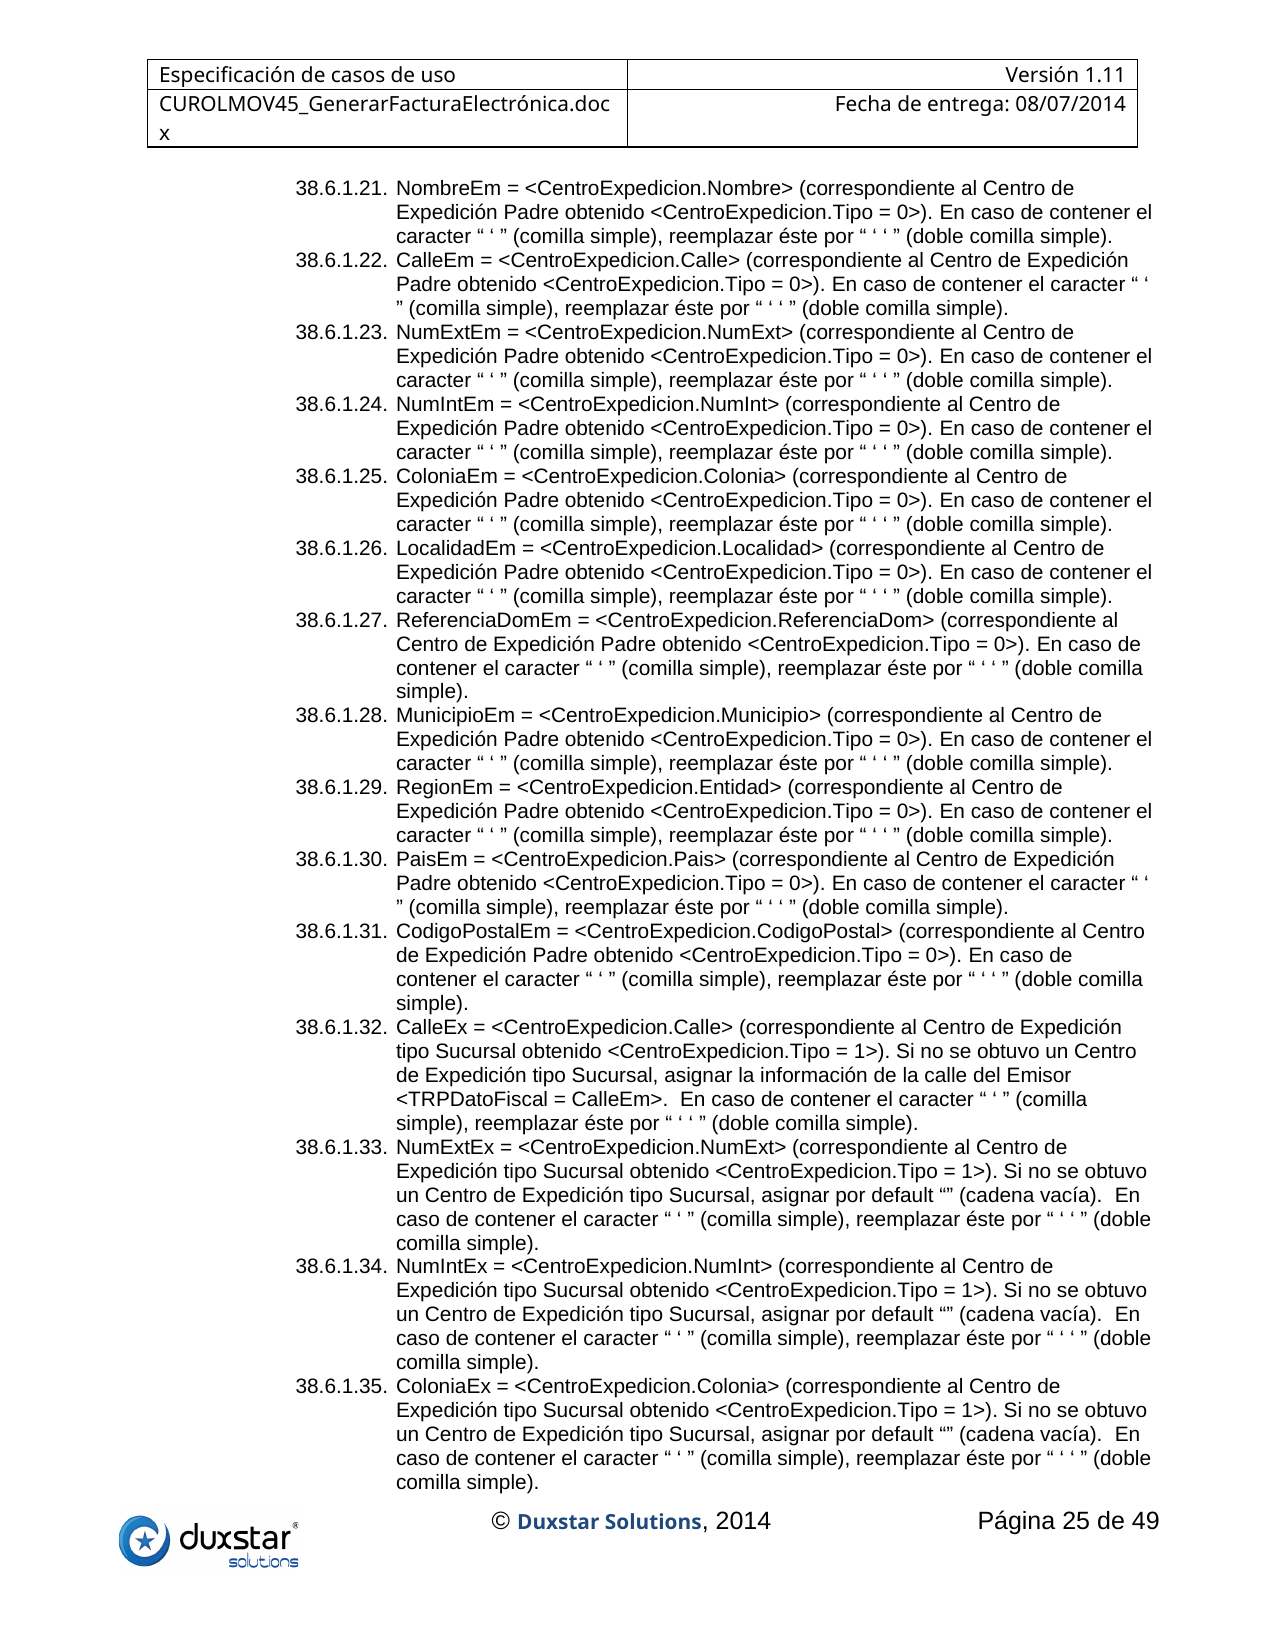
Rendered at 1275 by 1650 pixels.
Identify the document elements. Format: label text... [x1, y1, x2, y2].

list PaisEm = <CentroExpedicion.Pais> (correspondiente al Centro de Expedición Padre obtenido <CentroExpedicion.Tipo = 0>). En caso de contener el caracter “ ‘ ” (comilla simple), reemplazar éste por “ ‘ ‘ ” (doble comilla simple). [295, 847, 1157, 919]
list CalleEx = <CentroExpedicion.Calle> (correspondiente al Centro de Expedición tipo Sucursal obtenido <CentroExpedicion.Tipo = 1>). Si no se obtuvo un Centro de Expedición tipo Sucursal, asignar la información de la calle del Emisor <TRPDatoFiscal = CalleEm>. En caso de contener el caracter “ ‘ ” (comilla simple), reemplazar éste por “ ‘ ‘ ” (doble comilla simple). [295, 1015, 1157, 1134]
list NumExtEm = <CentroExpedicion.NumExt> (correspondiente al Centro de Expedición Padre obtenido <CentroExpedicion.Tipo = 0>). En caso de contener el caracter “ ‘ ” (comilla simple), reemplazar éste por “ ‘ ‘ ” (doble comilla simple). [295, 320, 1157, 392]
list ColoniaEx = <CentroExpedicion.Colonia> (correspondiente al Centro de Expedición tipo Sucursal obtenido <CentroExpedicion.Tipo = 1>). Si no se obtuvo un Centro de Expedición tipo Sucursal, asignar por default “” (cadena vacía). En caso de contener el caracter “ ‘ ” (comilla simple), reemplazar éste por “ ‘ ‘ ” (doble comilla simple). [295, 1374, 1157, 1494]
list CodigoPostalEm = <CentroExpedicion.CodigoPostal> (correspondiente al Centro de Expedición Padre obtenido <CentroExpedicion.Tipo = 0>). En caso de contener el caracter “ ‘ ” (comilla simple), reemplazar éste por “ ‘ ‘ ” (doble comilla simple). [295, 919, 1157, 1015]
list MunicipioEm = <CentroExpedicion.Municipio> (correspondiente al Centro de Expedición Padre obtenido <CentroExpedicion.Tipo = 0>). En caso de contener el caracter “ ‘ ” (comilla simple), reemplazar éste por “ ‘ ‘ ” (doble comilla simple). [295, 703, 1157, 775]
list RegionEm = <CentroExpedicion.Entidad> (correspondiente al Centro de Expedición Padre obtenido <CentroExpedicion.Tipo = 0>). En caso de contener el caracter “ ‘ ” (comilla simple), reemplazar éste por “ ‘ ‘ ” (doble comilla simple). [295, 775, 1157, 847]
list ColoniaEm = <CentroExpedicion.Colonia> (correspondiente al Centro de Expedición Padre obtenido <CentroExpedicion.Tipo = 0>). En caso de contener el caracter “ ‘ ” (comilla simple), reemplazar éste por “ ‘ ‘ ” (doble comilla simple). [295, 464, 1157, 536]
list ReferenciaDomEm = <CentroExpedicion.ReferenciaDom> (correspondiente al Centro de Expedición Padre obtenido <CentroExpedicion.Tipo = 0>). En caso de contener el caracter “ ‘ ” (comilla simple), reemplazar éste por “ ‘ ‘ ” (doble comilla simple). [295, 607, 1157, 703]
list NombreEm = <CentroExpedicion.Nombre> (correspondiente al Centro de Expedición Padre obtenido <CentroExpedicion.Tipo = 0>). En caso de contener el caracter “ ‘ ” (comilla simple), reemplazar éste por “ ‘ ‘ ” (doble comilla simple). [295, 176, 1157, 248]
list NumExtEx = <CentroExpedicion.NumExt> (correspondiente al Centro de Expedición tipo Sucursal obtenido <CentroExpedicion.Tipo = 1>). Si no se obtuvo un Centro de Expedición tipo Sucursal, asignar por default “” (cadena vacía). En caso de contener el caracter “ ‘ ” (comilla simple), reemplazar éste por “ ‘ ‘ ” (doble comilla simple). [295, 1134, 1157, 1254]
list NumIntEm = <CentroExpedicion.NumInt> (correspondiente al Centro de Expedición Padre obtenido <CentroExpedicion.Tipo = 0>). En caso de contener el caracter “ ‘ ” (comilla simple), reemplazar éste por “ ‘ ‘ ” (doble comilla simple). [295, 392, 1157, 464]
list CalleEm = <CentroExpedicion.Calle> (correspondiente al Centro de Expedición Padre obtenido <CentroExpedicion.Tipo = 0>). En caso de contener el caracter “ ‘ ” (comilla simple), reemplazar éste por “ ‘ ‘ ” (doble comilla simple). [295, 248, 1157, 320]
picture [118, 1506, 299, 1571]
list NumIntEx = <CentroExpedicion.NumInt> (correspondiente al Centro de Expedición tipo Sucursal obtenido <CentroExpedicion.Tipo = 1>). Si no se obtuvo un Centro de Expedición tipo Sucursal, asignar por default “” (cadena vacía). En caso de contener el caracter “ ‘ ” (comilla simple), reemplazar éste por “ ‘ ‘ ” (doble comilla simple). [295, 1254, 1157, 1374]
list LocalidadEm = <CentroExpedicion.Localidad> (correspondiente al Centro de Expedición Padre obtenido <CentroExpedicion.Tipo = 0>). En caso de contener el caracter “ ‘ ” (comilla simple), reemplazar éste por “ ‘ ‘ ” (doble comilla simple). [295, 536, 1157, 607]
